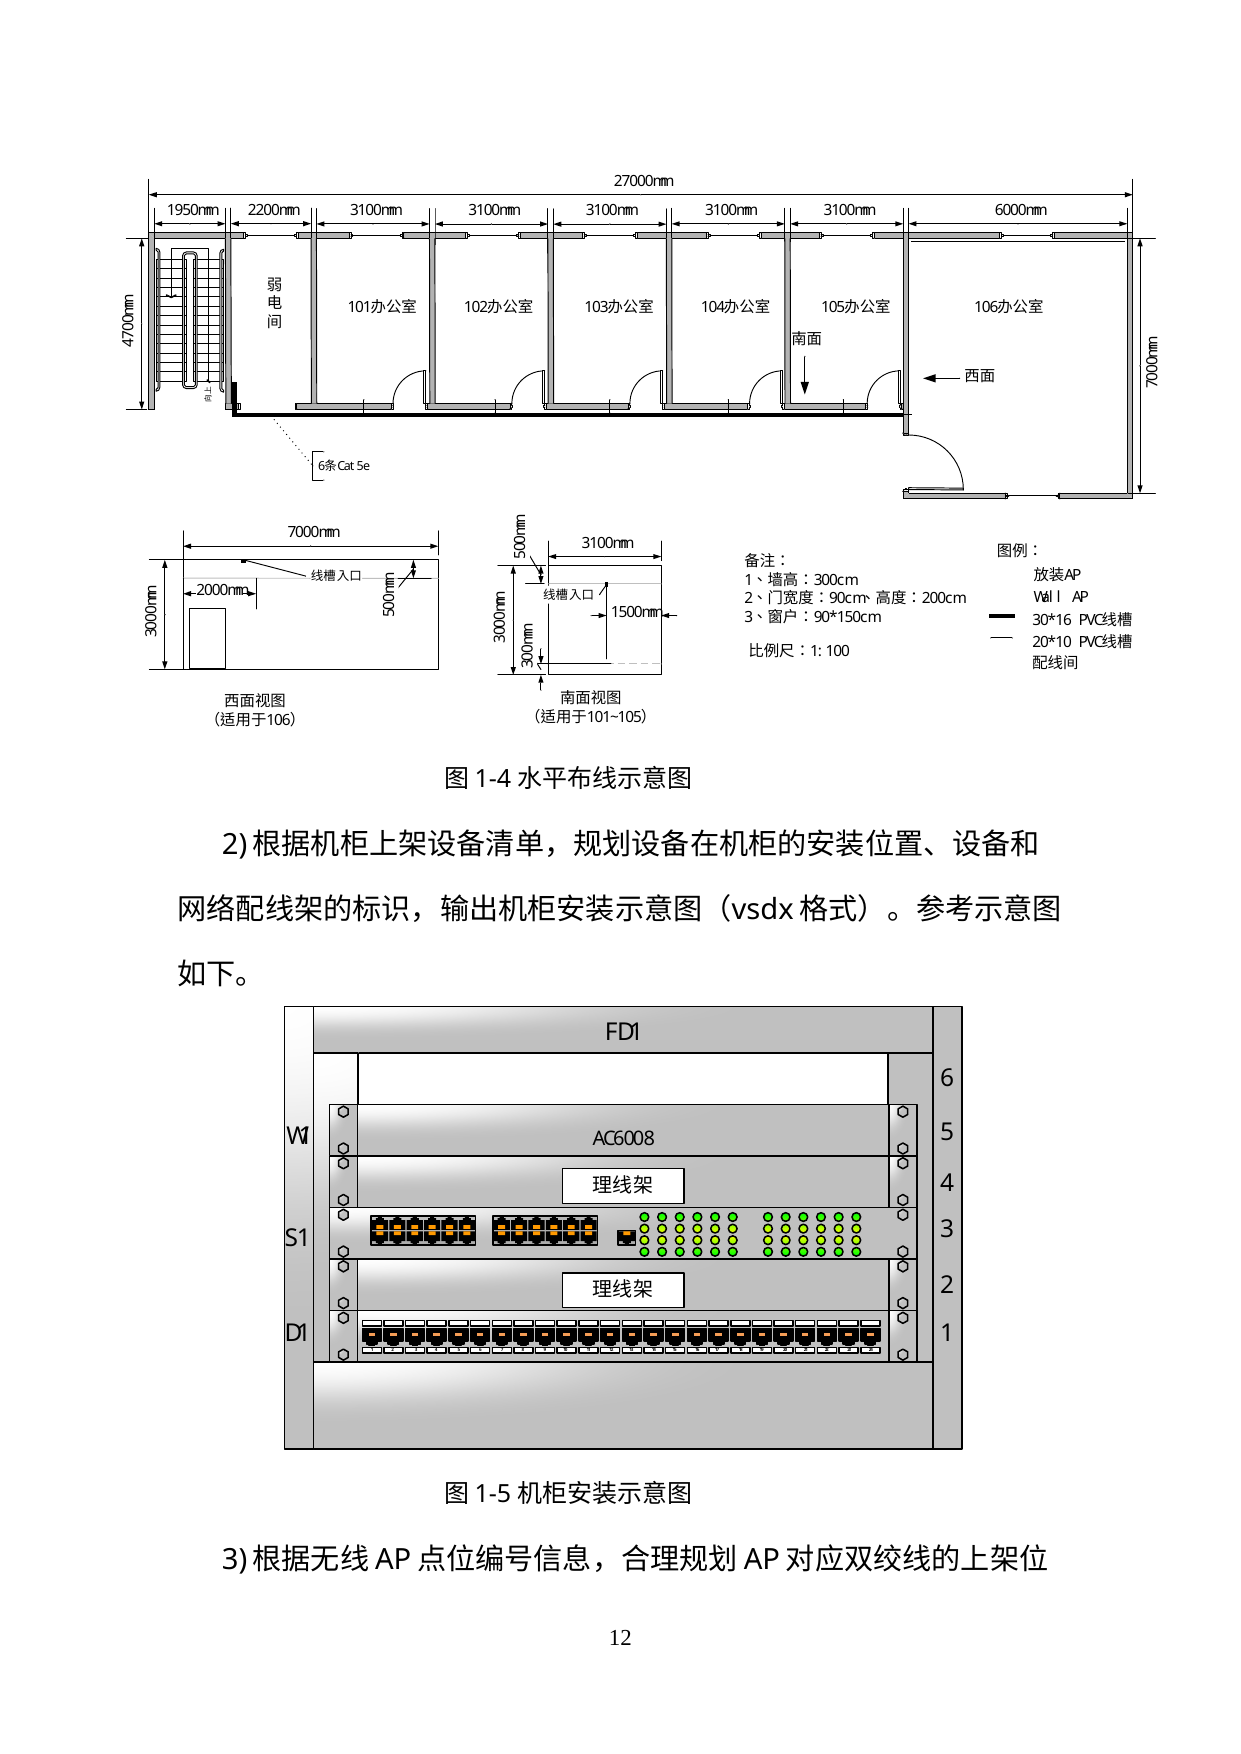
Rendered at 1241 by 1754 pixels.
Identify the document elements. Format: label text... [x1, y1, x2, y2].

list 根据机柜上架设备清单，规划设备在机柜的安装位置、设备和网络配线架的标识，输出机柜安装示意图（vsdx格式）。参考示意图如下。 [177, 809, 1063, 1004]
text 图1-4 水平布线示意图 [74, 744, 1063, 809]
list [177, 1524, 1063, 1589]
text 图1-5 机柜安装示意图 [74, 1459, 1063, 1524]
